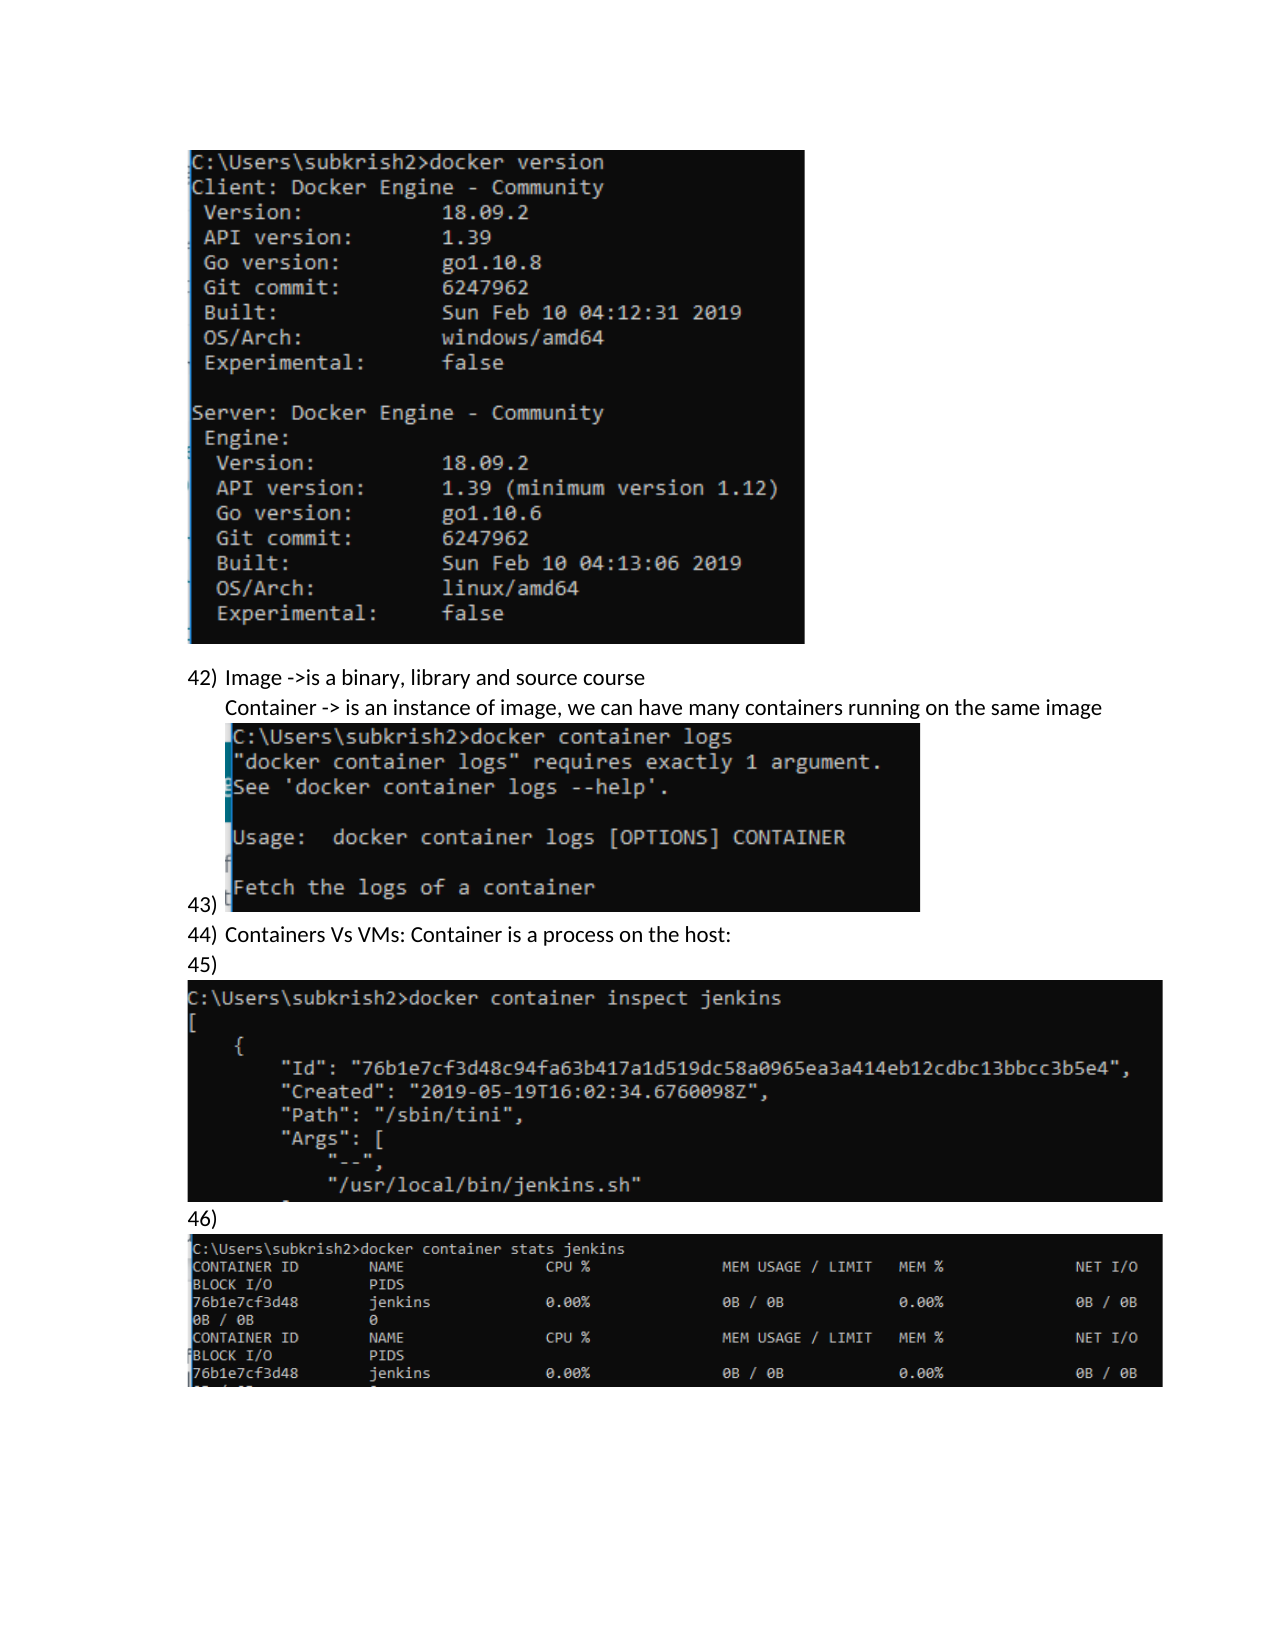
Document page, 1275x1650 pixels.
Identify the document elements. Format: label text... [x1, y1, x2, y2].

picture [187, 150, 805, 644]
picture [225, 723, 921, 912]
list Containers Vs VMs: Container is a process on the host: [187, 920, 1125, 948]
list Image ->is a binary, library and source course Container -> is an instance of image, we can have many containers running on the same image [187, 663, 1125, 721]
picture [187, 1234, 1163, 1387]
picture [187, 980, 1163, 1202]
